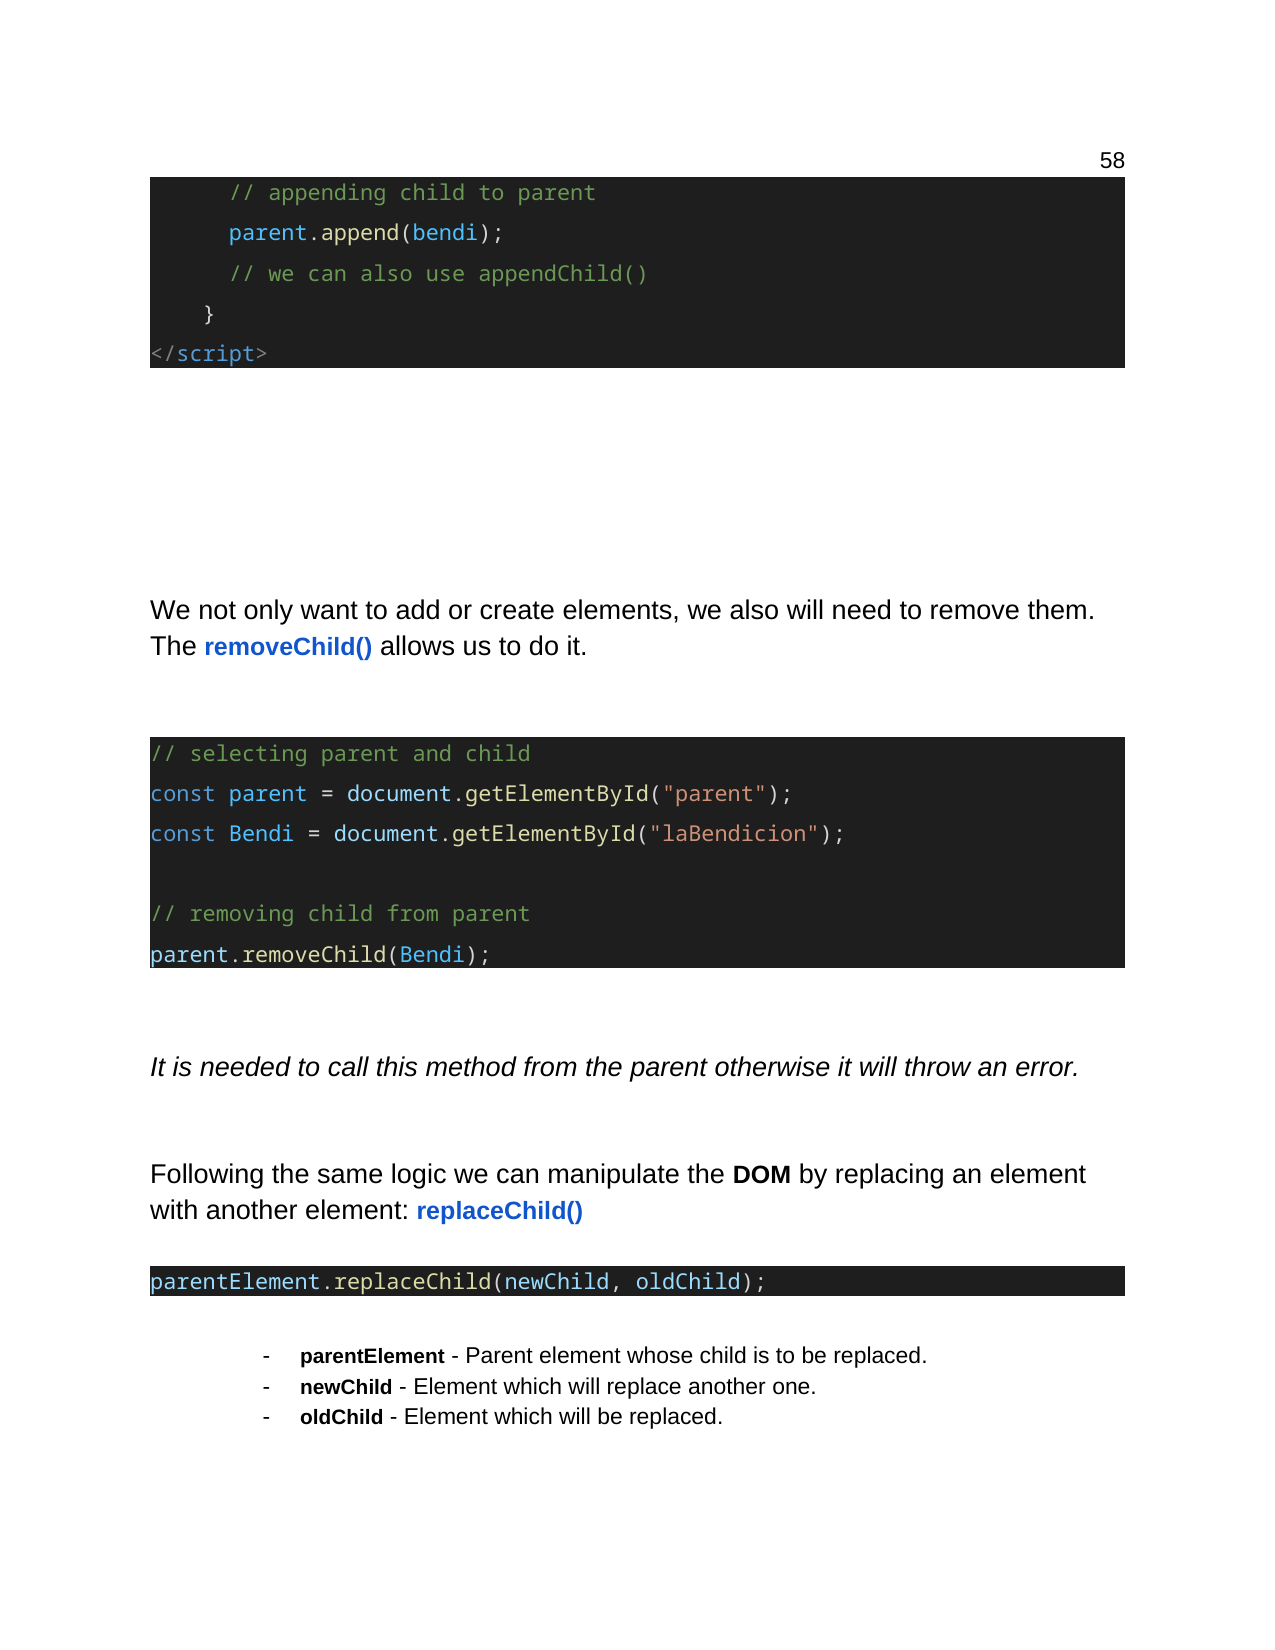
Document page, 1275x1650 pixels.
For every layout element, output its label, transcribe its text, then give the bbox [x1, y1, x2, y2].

text // removing child from parent [150, 898, 1125, 928]
text We not only want to add or create elements, we also will need to remove them. [150, 594, 1125, 625]
list newChild - Element which will replace another one. [262, 1373, 1125, 1399]
text parentElement.replaceChild(newChild, oldChild); [150, 1266, 1125, 1296]
text const Bendi = document.getElementById("laBendicion"); [150, 818, 1125, 848]
text The removeChild() allows us to do it. [150, 630, 1125, 661]
list oldChild - Element which will be replaced. [262, 1403, 1125, 1429]
text </script> [150, 338, 1125, 368]
text // we can also use appendChild() [150, 257, 1125, 287]
list parentElement - Parent element whose child is to be replaced. [262, 1342, 1125, 1369]
text It is needed to call this method from the parent otherwise it will throw an error. [150, 1051, 1125, 1082]
text Following the same logic we can manipulate the DOM by replacing an element with another element: replaceChild() [150, 1158, 1125, 1226]
text // appending child to parent [150, 177, 1125, 207]
text // selecting parent and child [150, 737, 1125, 767]
text parent.append(bendi); [150, 217, 1125, 247]
text parent.removeChild(Bendi); [150, 938, 1125, 968]
text const parent = document.getElementById("parent"); [150, 778, 1125, 807]
text } [150, 298, 1125, 327]
